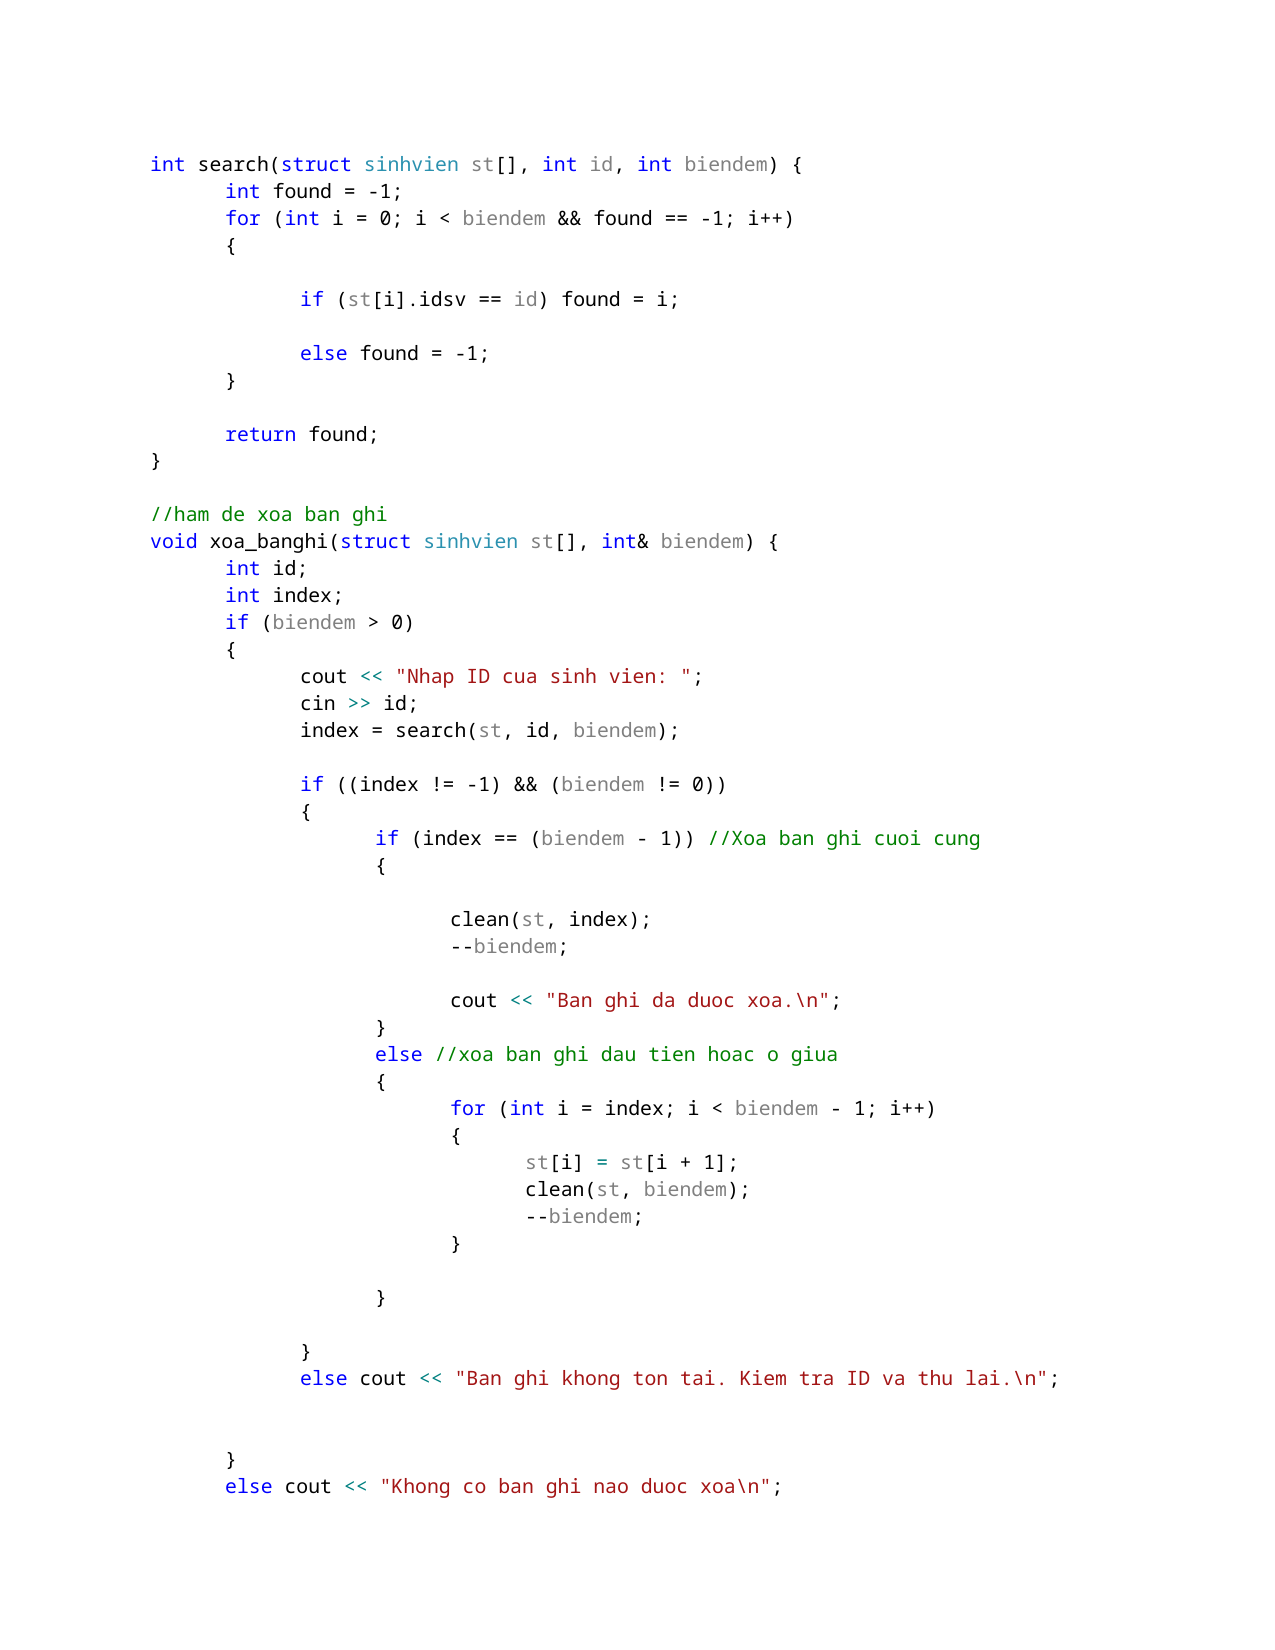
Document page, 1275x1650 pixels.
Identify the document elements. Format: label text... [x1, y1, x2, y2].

text cout << "Ban ghi da duoc xoa.\n"; [150, 986, 1125, 1013]
text int search(struct sinhvien st[], int id, int biendem) { [150, 150, 1125, 177]
text { [150, 851, 1125, 878]
text { [150, 1121, 1125, 1148]
text { [150, 636, 1125, 663]
text } [150, 447, 1125, 474]
text if (biendem > 0) [150, 609, 1125, 636]
text --biendem; [150, 1202, 1125, 1229]
text cin >> id; [150, 689, 1125, 717]
text { [150, 1067, 1125, 1094]
text else found = -1; [150, 339, 1125, 366]
text { [150, 231, 1125, 258]
text clean(st, biendem); [150, 1175, 1125, 1202]
text clean(st, index); [150, 905, 1125, 932]
text --biendem; [150, 932, 1125, 959]
text for (int i = index; i < biendem - 1; i++) [150, 1094, 1125, 1121]
text { [150, 797, 1125, 824]
text } [150, 1337, 1125, 1364]
text else cout << "Ban ghi khong ton tai. Kiem tra ID va thu lai.\n"; [150, 1364, 1125, 1391]
text return found; [150, 420, 1125, 447]
text int found = -1; [150, 177, 1125, 204]
text else //xoa ban ghi dau tien hoac o giua [150, 1040, 1125, 1067]
text if (st[i].idsv == id) found = i; [150, 285, 1125, 312]
text cout << "Nhap ID cua sinh vien: "; [150, 663, 1125, 689]
text for (int i = 0; i < biendem && found == -1; i++) [150, 204, 1125, 231]
text } [150, 1445, 1125, 1472]
text } [150, 1229, 1125, 1256]
text } [150, 1283, 1125, 1310]
text int id; [150, 555, 1125, 582]
text else cout << "Khong co ban ghi nao duoc xoa\n"; [150, 1472, 1125, 1499]
text index = search(st, id, biendem); [150, 717, 1125, 743]
text void xoa_banghi(struct sinhvien st[], int& biendem) { [150, 528, 1125, 555]
text st[i] = st[i + 1]; [150, 1148, 1125, 1175]
text int index; [150, 582, 1125, 609]
text if ((index != -1) && (biendem != 0)) [150, 771, 1125, 797]
text } [150, 366, 1125, 393]
text //ham de xoa ban ghi [150, 501, 1125, 528]
text if (index == (biendem - 1)) //Xoa ban ghi cuoi cung [150, 824, 1125, 851]
text } [150, 1013, 1125, 1040]
